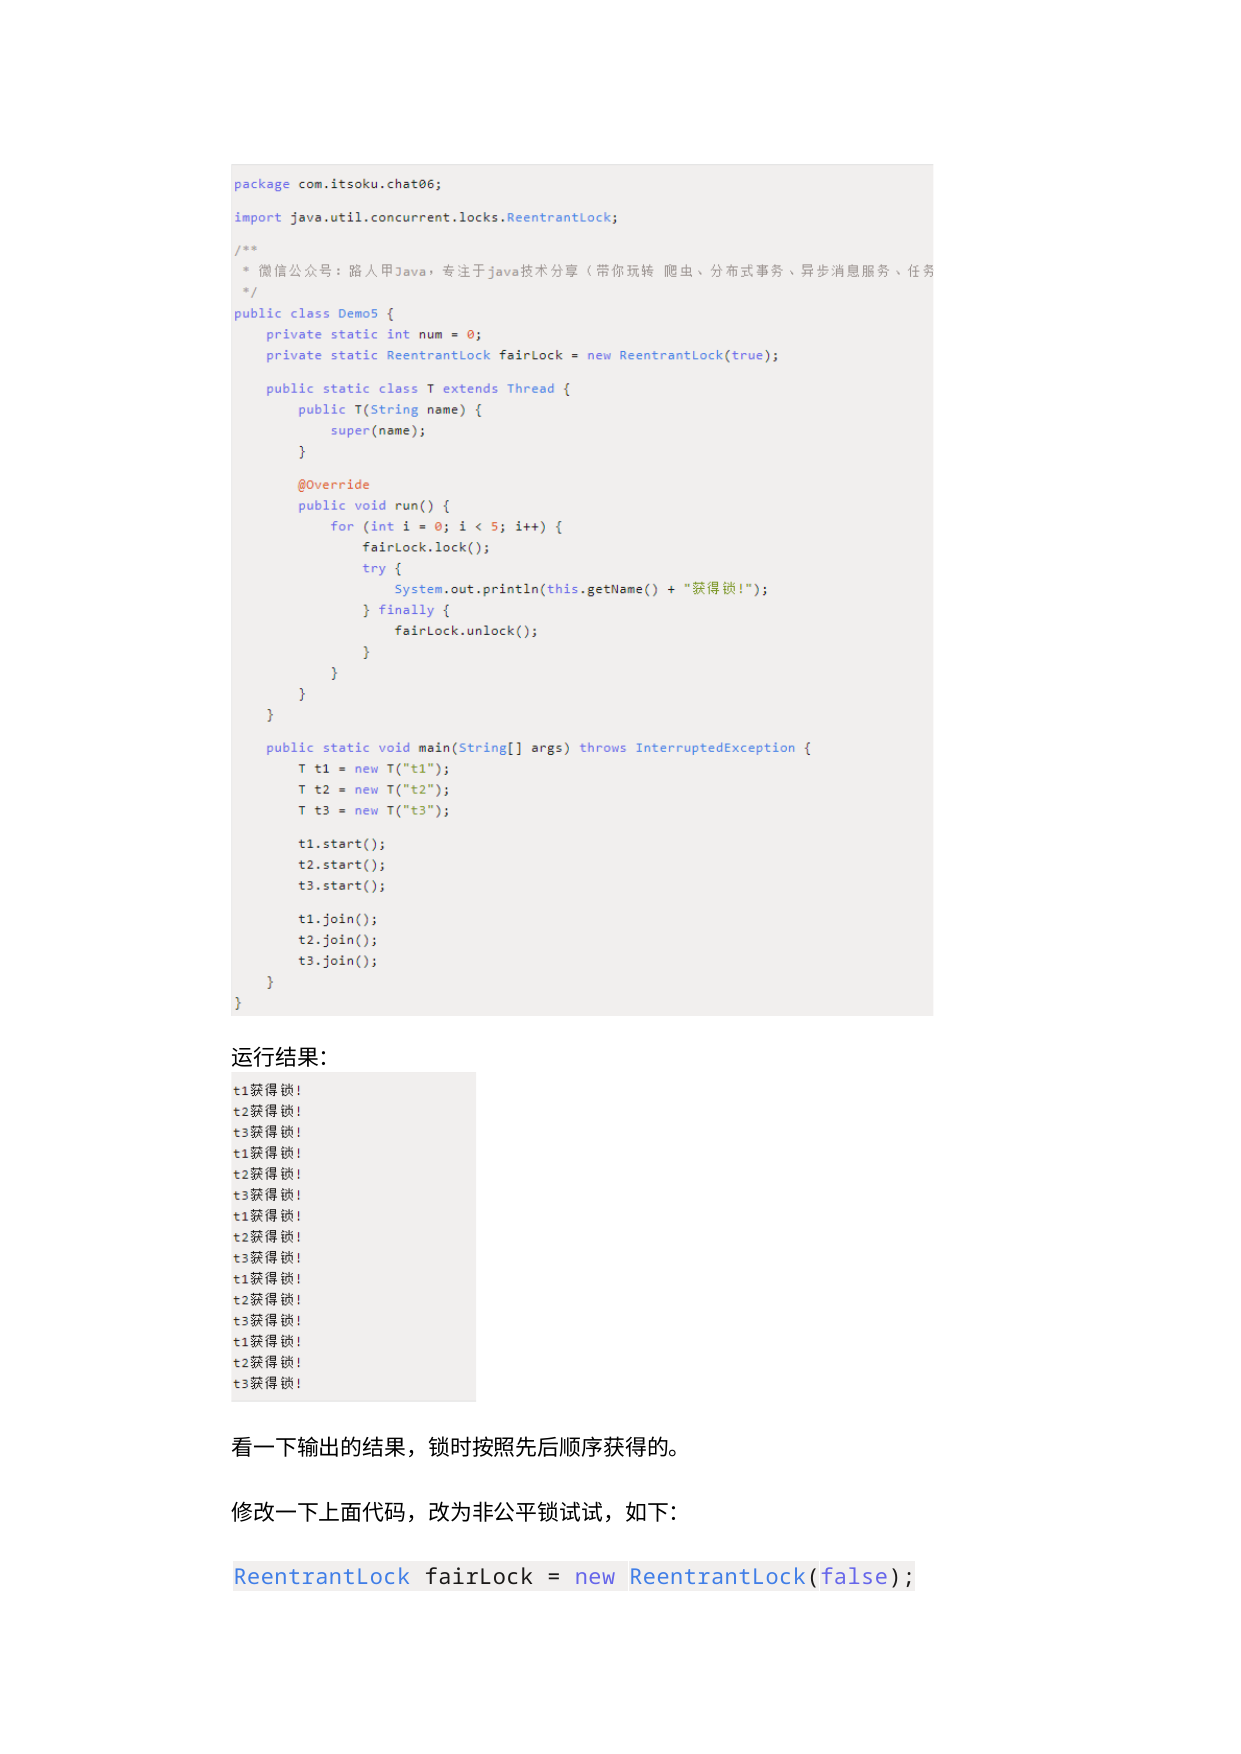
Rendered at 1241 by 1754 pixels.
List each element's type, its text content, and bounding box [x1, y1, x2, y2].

list 修改一下上面代码，改为非公平锁试试，如下： [187, 1494, 1053, 1527]
picture [231, 1072, 477, 1408]
list 看一下输出的结果，锁时按照先后顺序获得的。 [187, 1429, 1053, 1462]
picture [231, 162, 934, 1016]
list ReentrantLock fairLock = new ReentrantLock(false); [187, 1559, 1053, 1592]
list 运行结果： [187, 1039, 1053, 1072]
